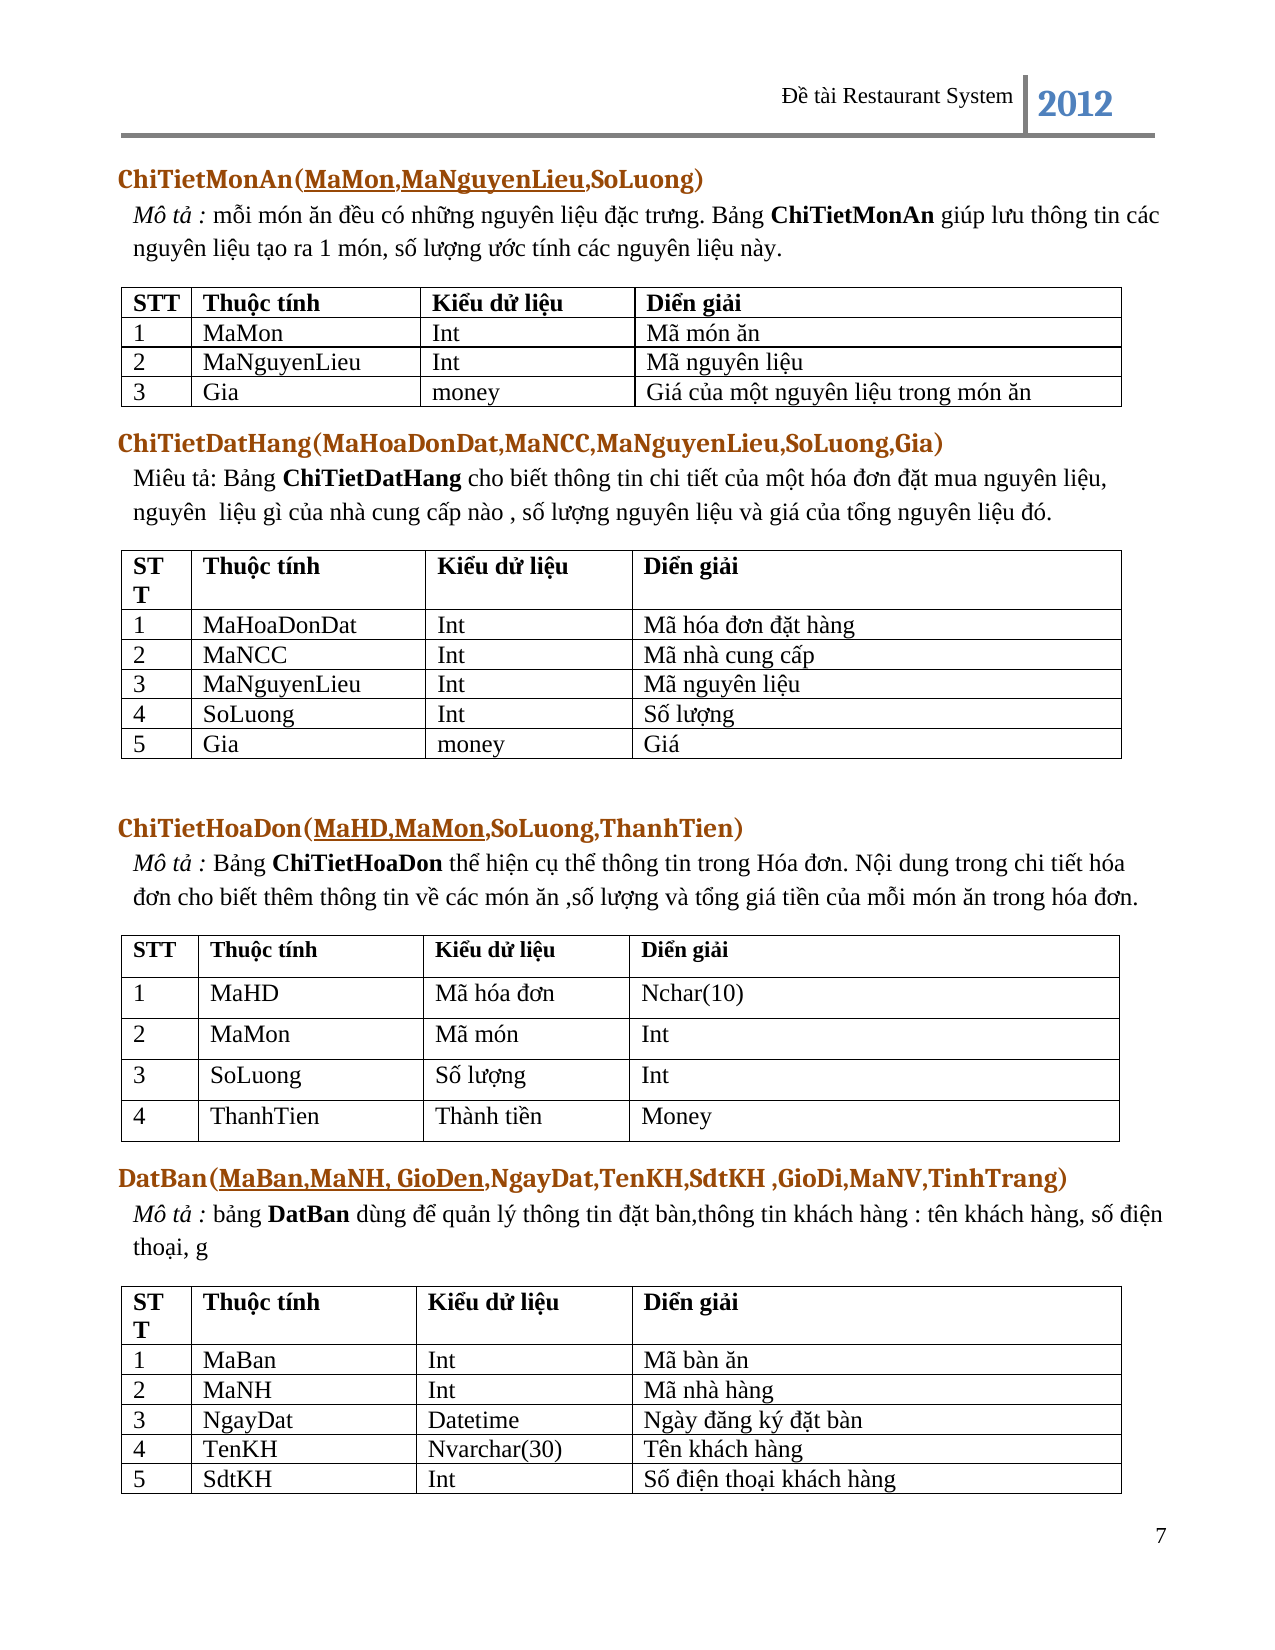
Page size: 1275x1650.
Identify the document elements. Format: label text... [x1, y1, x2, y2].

table_cell Giá [633, 729, 1121, 758]
table_cell 2 [122, 640, 191, 668]
table_header Kiểu dử liệu [426, 551, 632, 609]
table_cell Thành tiền [424, 1101, 629, 1141]
table_cell Int [630, 1060, 1119, 1100]
table_cell SoLuong [199, 1060, 423, 1100]
table_cell Money [630, 1101, 1119, 1141]
table_header Thuộc tính [192, 288, 420, 317]
table_cell MaMon [199, 1019, 423, 1059]
table_cell MaBan [192, 1345, 416, 1374]
text Mô tả : mỗi món ăn đều có những nguyên liệu đặc trưng. Bảng ChiTietMonAn giúp lưu thông tin các nguyên liệu tạo ra 1 món, số lượng ước tính các nguyên liệu này. [133, 200, 1167, 262]
table_header Diển giải [633, 551, 1121, 609]
table_header STT [122, 1287, 191, 1344]
table_cell 2 [122, 348, 191, 376]
table_header Kiểu dử liệu [421, 288, 634, 317]
table_cell Ngày đăng ký đặt bàn [633, 1405, 1121, 1433]
table_cell Mã món ăn [636, 318, 1121, 346]
table_header STT [122, 936, 198, 977]
table_cell Int [426, 699, 632, 728]
table_cell MaNCC [192, 640, 425, 668]
table_cell 3 [122, 377, 191, 406]
table_cell 4 [122, 699, 191, 728]
table_cell MaHD [199, 978, 423, 1018]
subtitle ChiTietDatHang(MaHoaDonDat,MaNCC,MaNguyenLieu,SoLuong,Gia) [118, 428, 1167, 459]
table_cell MaMon [192, 318, 420, 346]
table_cell 2 [122, 1375, 191, 1404]
table_cell NgayDat [192, 1405, 416, 1433]
table_cell MaNH [192, 1375, 416, 1404]
table_cell Gia [192, 729, 425, 758]
subtitle ChiTietHoaDon(MaHD,MaMon,SoLuong,ThanhTien) [118, 813, 1167, 844]
table_cell 5 [122, 729, 191, 758]
table_header Thuộc tính [199, 936, 423, 977]
table_cell Int [630, 1019, 1119, 1059]
table_header Diển giải [636, 288, 1121, 317]
text Mô tả : bảng DatBan dùng để quản lý thông tin đặt bàn,thông tin khách hàng : tên khách hàng, số điện thoại, g [133, 1199, 1167, 1261]
table_cell Int [426, 610, 632, 639]
table_cell 3 [122, 670, 191, 698]
table_cell TenKH [192, 1435, 416, 1463]
table_cell MaNguyenLieu [192, 670, 425, 698]
table_cell Mã nhà cung cấp [633, 640, 1121, 668]
text Miêu tả: Bảng ChiTietDatHang cho biết thông tin chi tiết của một hóa đơn đặt mua nguyên liệu, nguyên liệu gì của nhà cung cấp nào , số lượng nguyên liệu và giá của tổng nguyên liệu đó. [133, 463, 1167, 525]
table_header STT [122, 551, 191, 609]
table_cell Mã hóa đơn [424, 978, 629, 1018]
table_cell Int [426, 670, 632, 698]
table_cell Mã nhà hàng [633, 1375, 1121, 1404]
table_cell Nchar(10) [630, 978, 1119, 1018]
table_cell Datetime [417, 1405, 632, 1433]
table_cell 1 [122, 318, 191, 346]
table_cell SdtKH [192, 1464, 416, 1493]
table_header Thuộc tính [192, 1287, 416, 1344]
table_cell Nvarchar(30) [417, 1435, 632, 1463]
table_cell Mã món [424, 1019, 629, 1059]
table_cell Số lượng [424, 1060, 629, 1100]
table_cell 2 [122, 1019, 198, 1059]
table_header Thuộc tính [192, 551, 425, 609]
table_cell 3 [122, 1405, 191, 1433]
table_header Diển giải [633, 1287, 1121, 1344]
table_header Diển giải [630, 936, 1119, 977]
table_cell money [421, 377, 634, 406]
table_cell 4 [122, 1435, 191, 1463]
table_cell Số điện thoại khách hàng [633, 1464, 1121, 1493]
table_cell 4 [122, 1101, 198, 1141]
table_cell Mã nguyên liệu [633, 670, 1121, 698]
table_header STT [122, 288, 191, 317]
table_cell Mã nguyên liệu [636, 348, 1121, 376]
table_cell Gia [192, 377, 420, 406]
table_cell Mã hóa đơn đặt hàng [633, 610, 1121, 639]
table_cell Int [417, 1464, 632, 1493]
table_cell 3 [122, 1060, 198, 1100]
table_cell Giá của một nguyên liệu trong món ăn [636, 377, 1121, 406]
table_cell 1 [122, 610, 191, 639]
table_cell Int [417, 1375, 632, 1404]
table_cell MaHoaDonDat [192, 610, 425, 639]
table_cell 1 [122, 1345, 191, 1374]
table_cell SoLuong [192, 699, 425, 728]
subtitle ChiTietMonAn(MaMon,MaNguyenLieu,SoLuong) [118, 164, 1167, 195]
text Mô tả : Bảng ChiTietHoaDon thể hiện cụ thể thông tin trong Hóa đơn. Nội dung trong chi tiết hóa đơn cho biết thêm thông tin về các món ăn ,số lượng và tổng giá tiền của mỗi món ăn trong hóa đơn. [133, 848, 1167, 910]
table_cell 1 [122, 978, 198, 1018]
table_cell Int [426, 640, 632, 668]
table_cell Số lượng [633, 699, 1121, 728]
table_cell Int [421, 348, 634, 376]
table_cell 5 [122, 1464, 191, 1493]
subtitle DatBan(MaBan,MaNH, GioDen,NgayDat,TenKH,SdtKH ,GioDi,MaNV,TinhTrang) [118, 1163, 1167, 1194]
table_header Kiểu dử liệu [424, 936, 629, 977]
table_header Kiểu dử liệu [417, 1287, 632, 1344]
table_cell Tên khách hàng [633, 1435, 1121, 1463]
table_cell Int [421, 318, 634, 346]
table_cell Int [417, 1345, 632, 1374]
table_cell money [426, 729, 632, 758]
table_cell ThanhTien [199, 1101, 423, 1141]
table_cell Mã bàn ăn [633, 1345, 1121, 1374]
table_cell MaNguyenLieu [192, 348, 420, 376]
